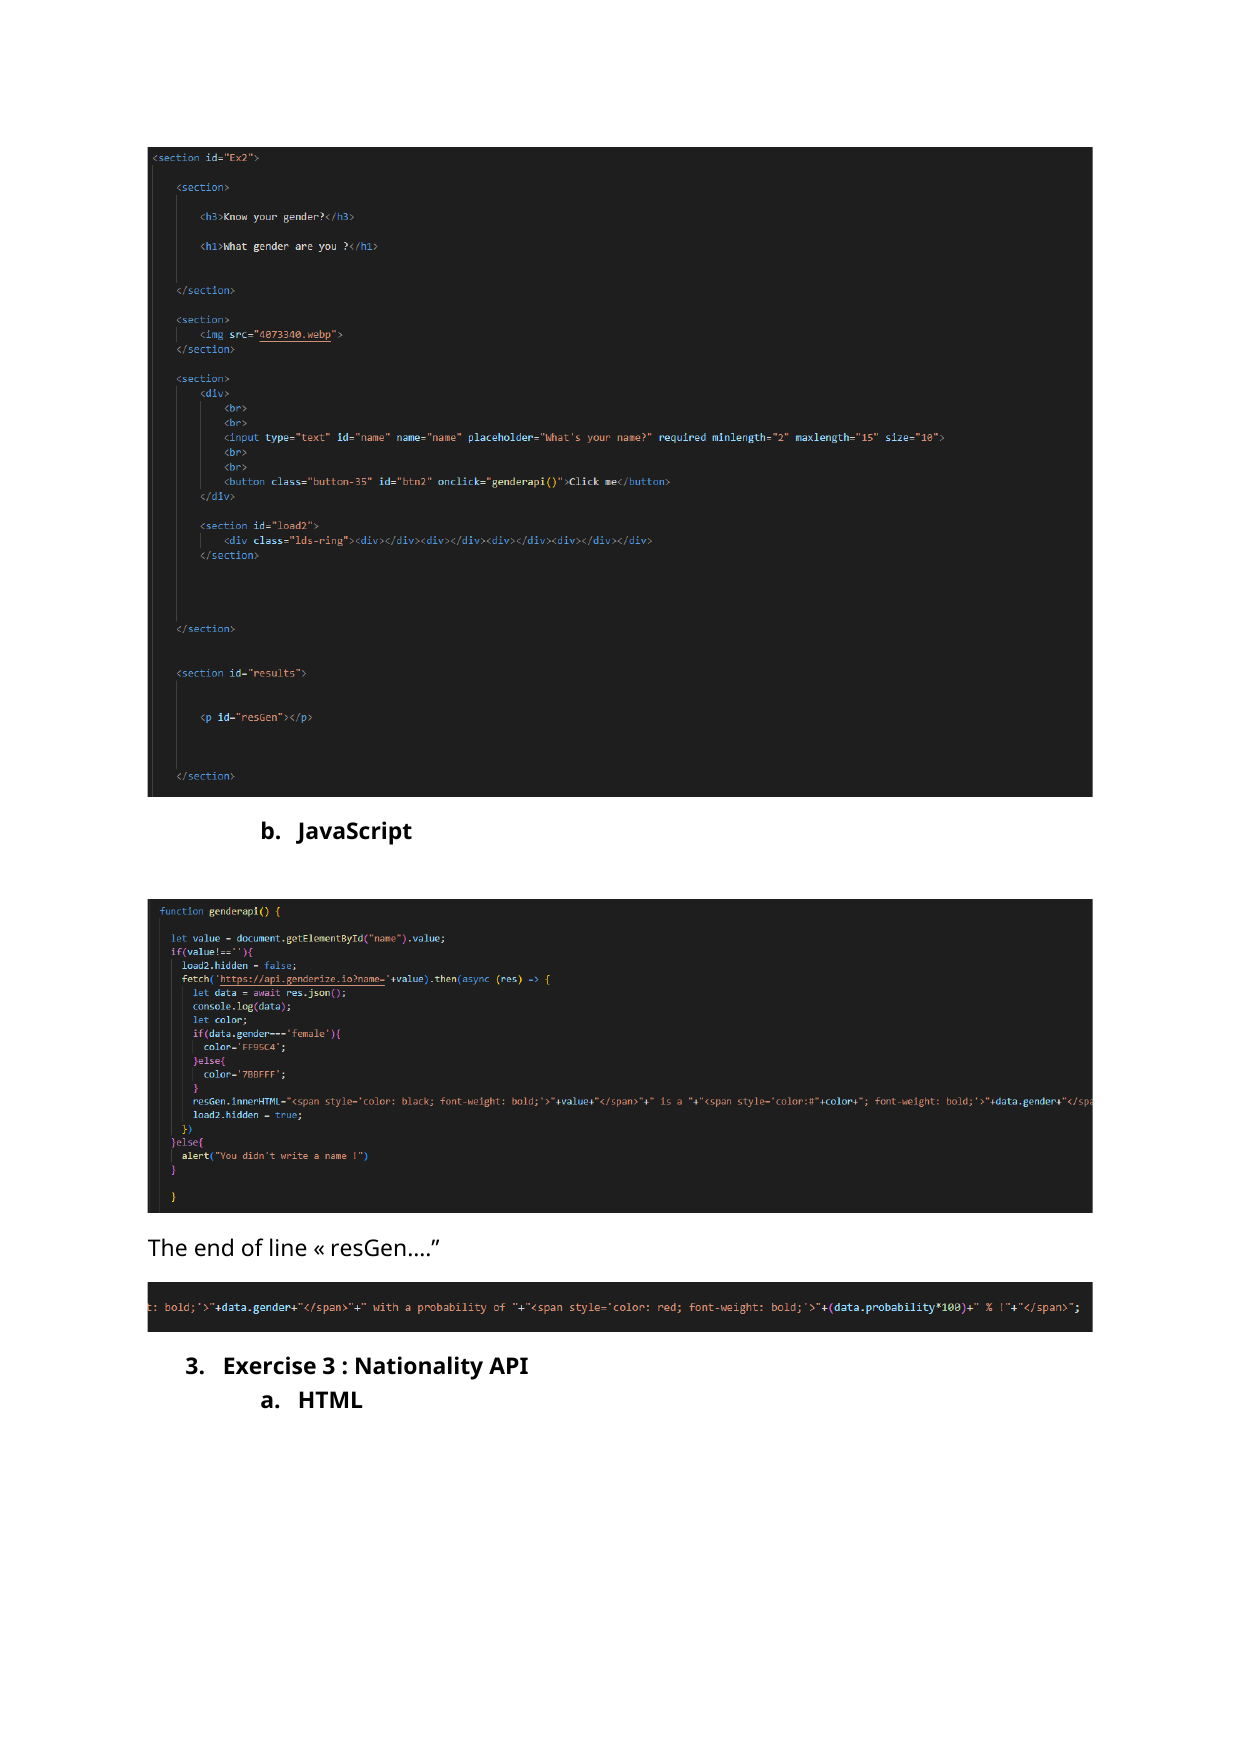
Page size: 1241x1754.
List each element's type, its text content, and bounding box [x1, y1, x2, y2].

text The end of line « resGen….” [148, 1232, 1093, 1263]
list JavaScript [260, 815, 1093, 846]
list HTML [260, 1384, 1093, 1415]
picture [147, 899, 1093, 1213]
picture [147, 1282, 1093, 1332]
list Exercise 3 : Nationality API [185, 1350, 1093, 1381]
picture [147, 147, 1093, 797]
